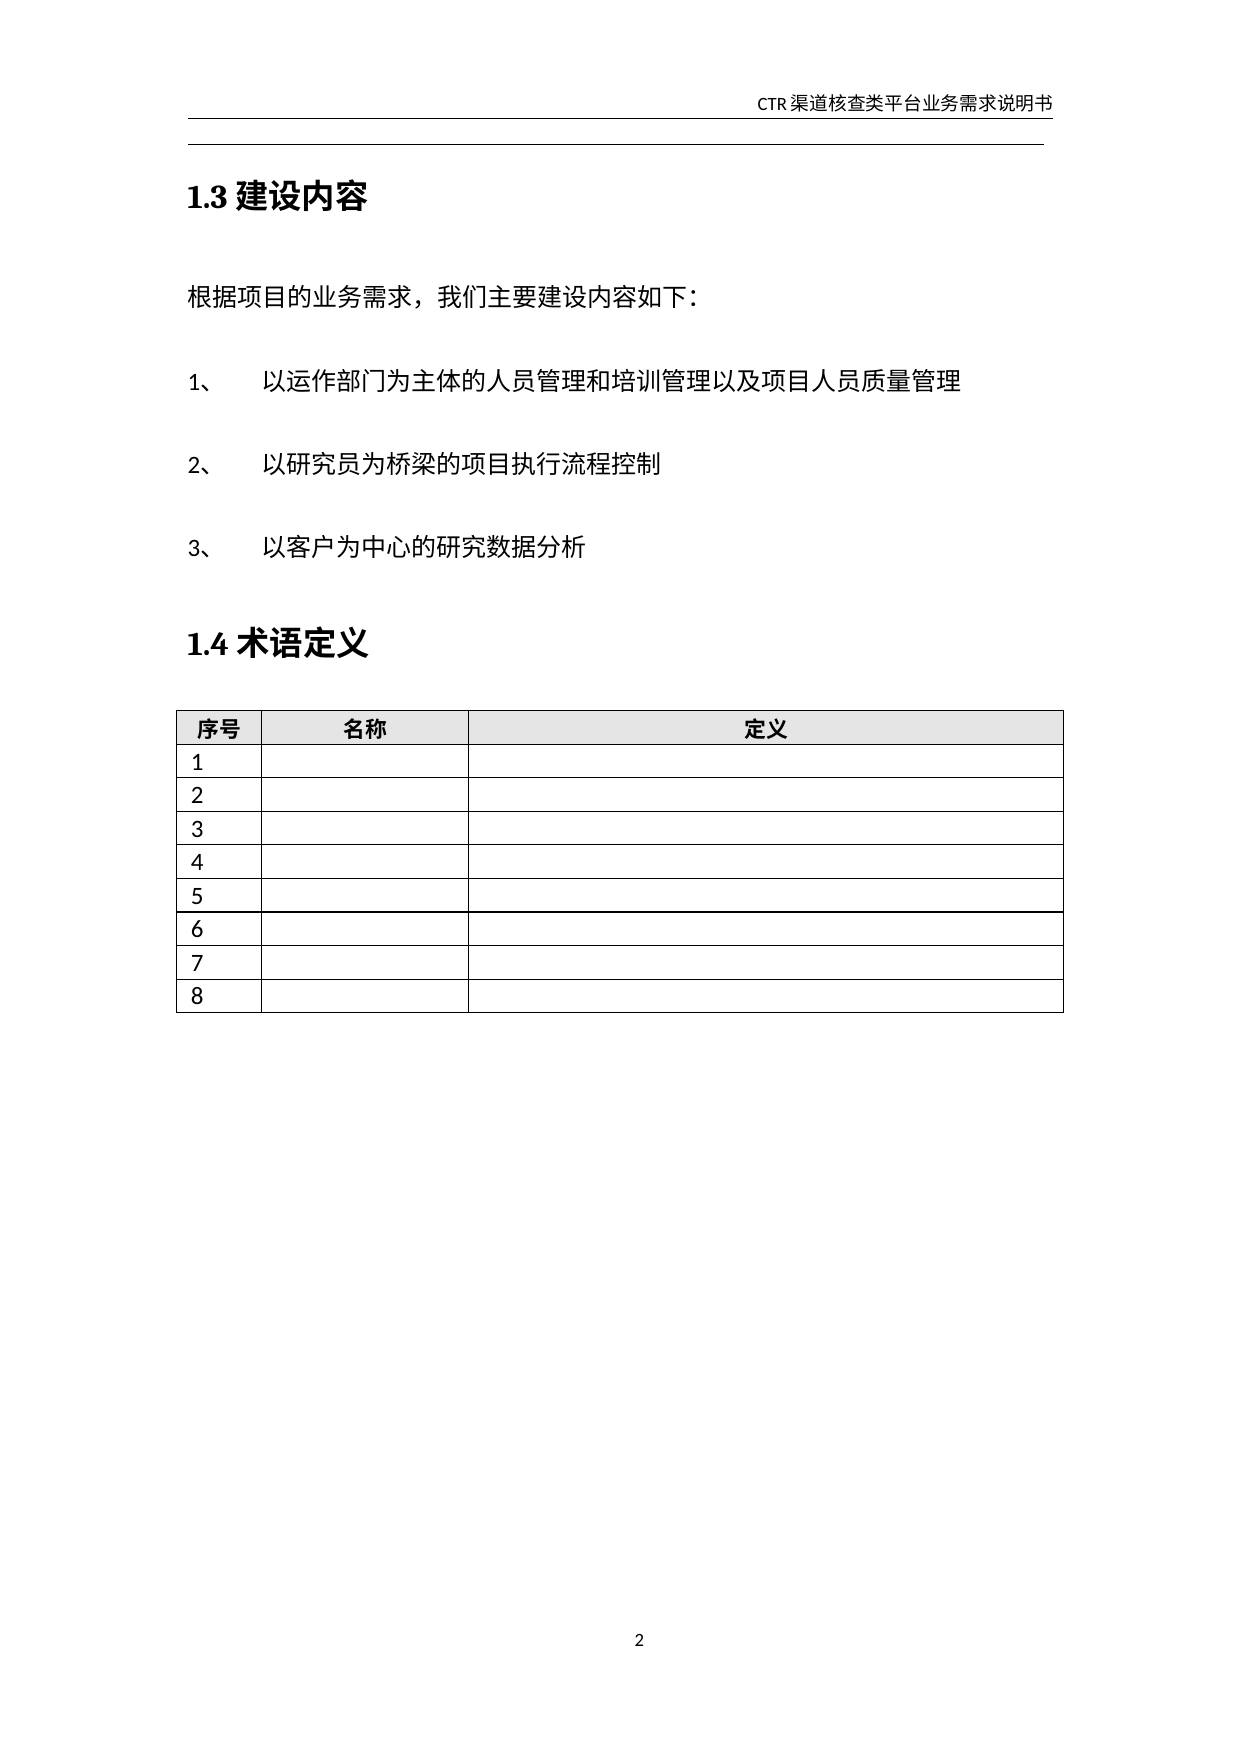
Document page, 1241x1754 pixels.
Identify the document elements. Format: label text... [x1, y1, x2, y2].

table_cell [177, 946, 261, 978]
table_cell [469, 812, 1063, 844]
table_cell [262, 778, 468, 811]
table_cell [177, 845, 261, 878]
table_cell [177, 980, 261, 1012]
table_cell [177, 778, 261, 811]
table_header 定义 [469, 711, 1063, 744]
table_cell [262, 812, 468, 844]
table_cell [262, 845, 468, 878]
text 根据项目的业务需求，我们主要建设内容如下： [187, 263, 1053, 328]
table_cell [469, 745, 1063, 777]
table_cell [469, 913, 1063, 945]
list 以研究员为桥梁的项目执行流程控制 [187, 430, 1053, 495]
table_header 序号 [177, 711, 261, 744]
table_cell [262, 980, 468, 1012]
table_cell [469, 946, 1063, 978]
table_cell [469, 778, 1063, 811]
table_cell [177, 913, 261, 945]
subtitle 术语定义 [187, 608, 1053, 673]
table_cell [469, 845, 1063, 878]
table_cell [177, 745, 261, 777]
table_cell [262, 946, 468, 978]
subtitle 建设内容 [187, 162, 1053, 227]
table_cell [469, 980, 1063, 1012]
table_cell [262, 745, 468, 777]
table_cell [177, 879, 261, 911]
table_cell [177, 812, 261, 844]
table_cell [469, 879, 1063, 911]
table_header 名称 [262, 711, 468, 744]
table_cell [262, 879, 468, 911]
table_cell [262, 913, 468, 945]
list 以客户为中心的研究数据分析 [187, 513, 1053, 578]
list 以运作部门为主体的人员管理和培训管理以及项目人员质量管理 [187, 347, 1053, 412]
